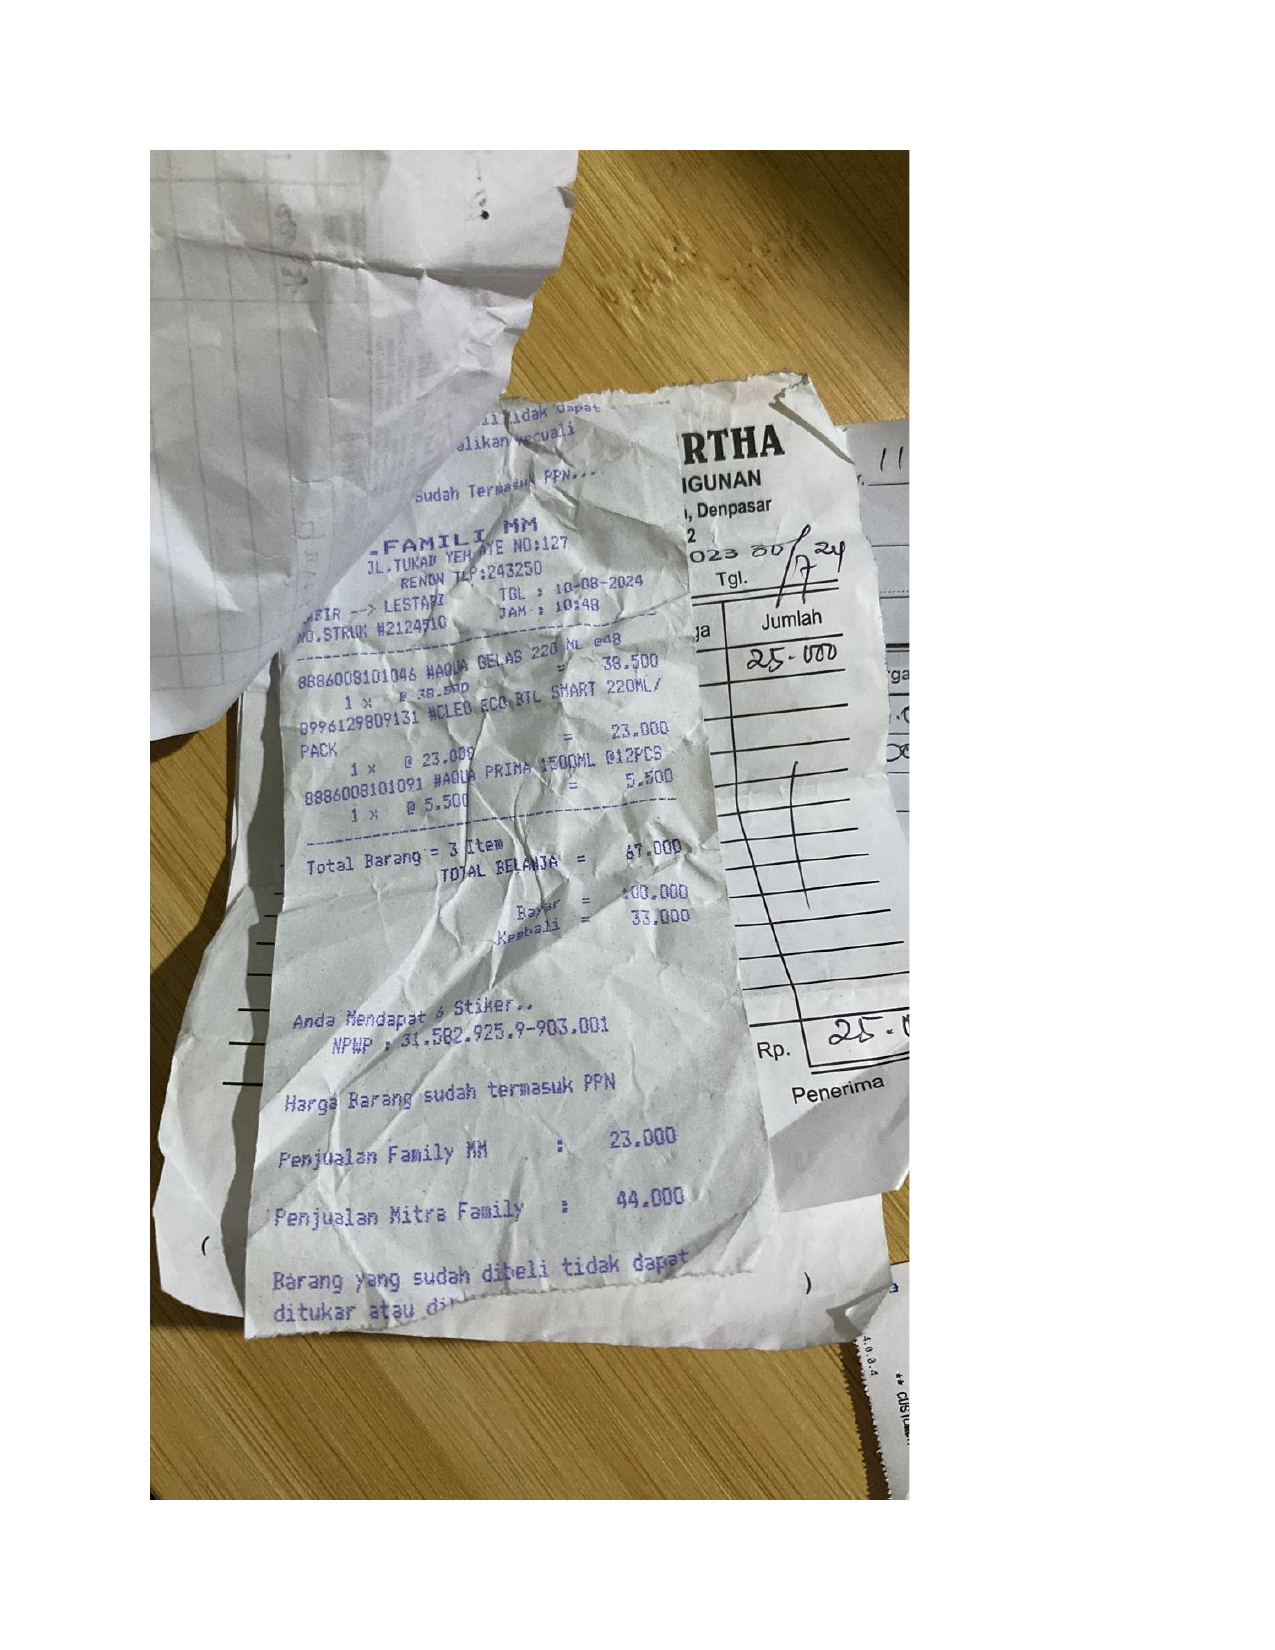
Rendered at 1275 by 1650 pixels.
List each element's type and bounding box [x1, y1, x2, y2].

picture [150, 150, 910, 1500]
